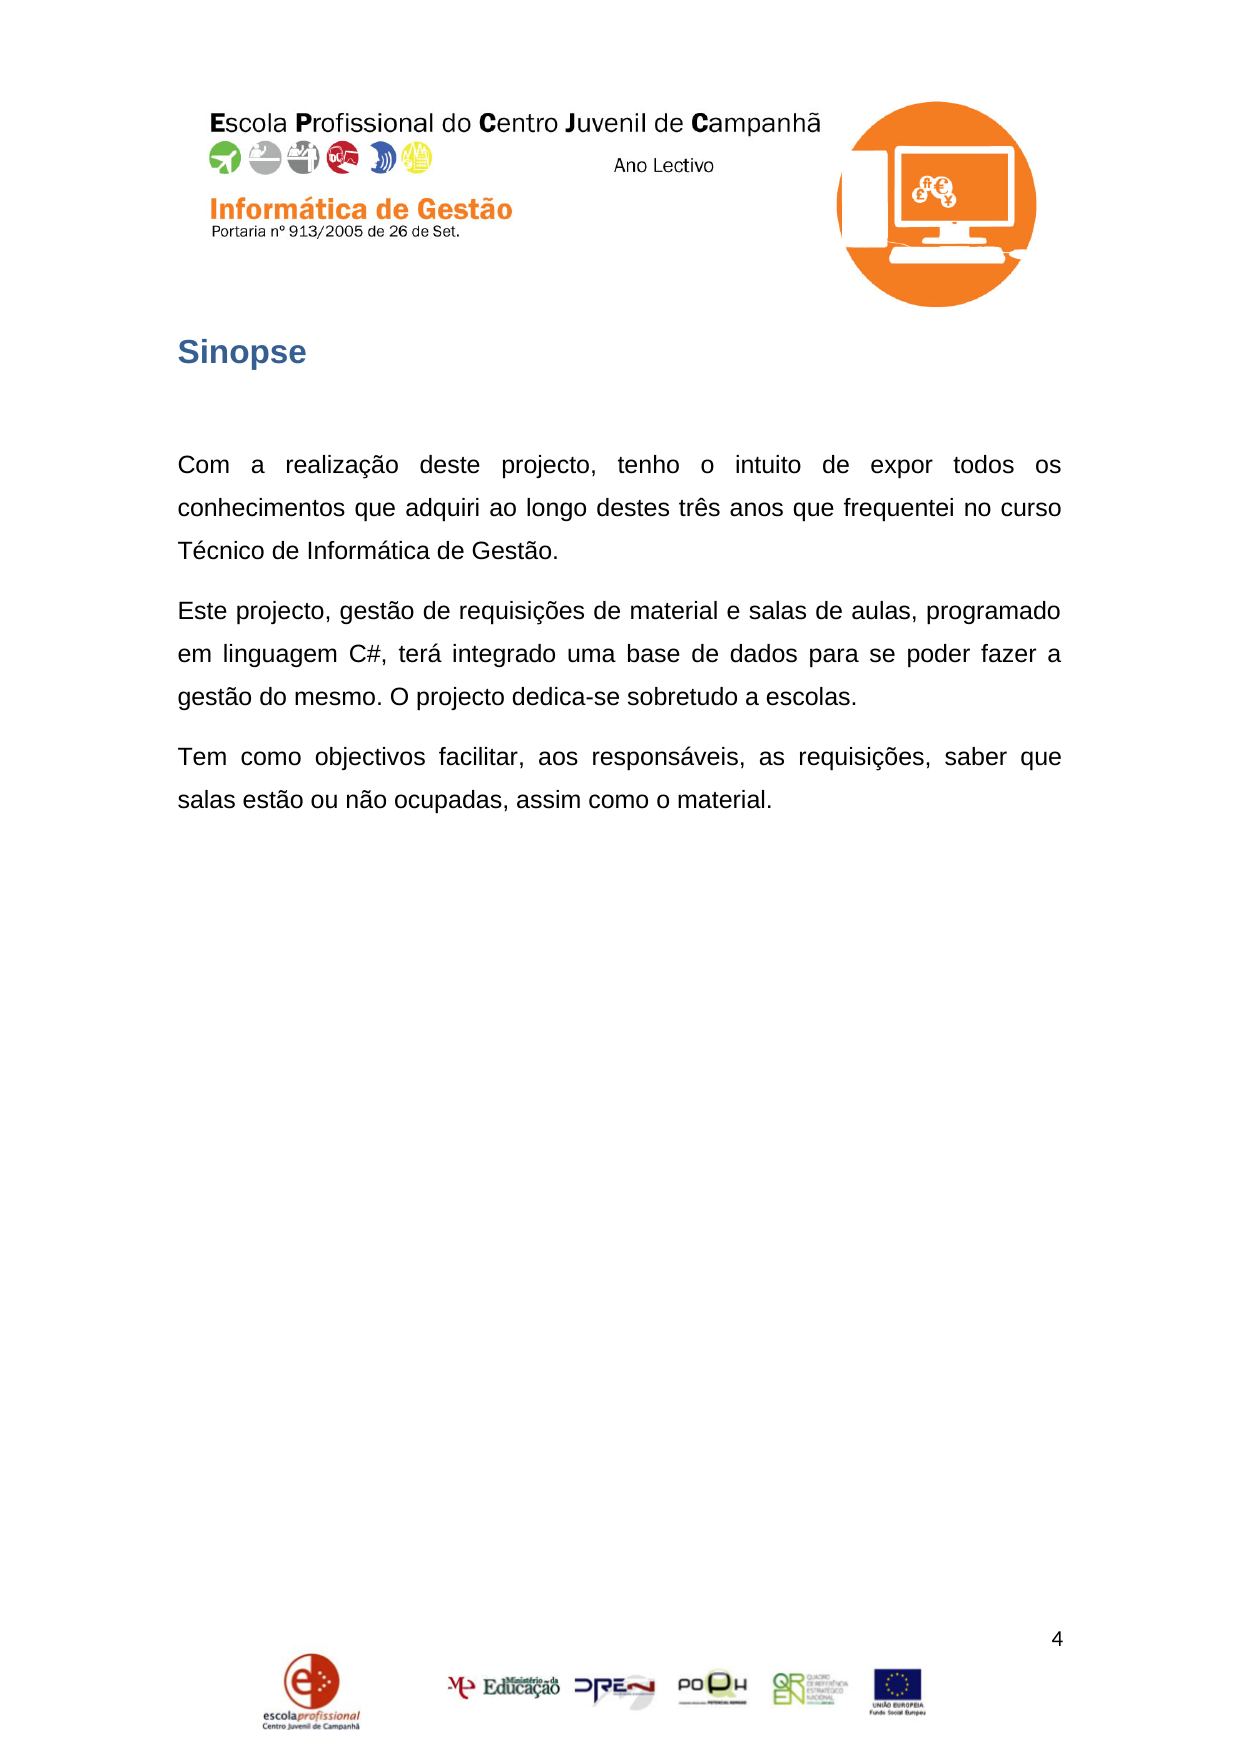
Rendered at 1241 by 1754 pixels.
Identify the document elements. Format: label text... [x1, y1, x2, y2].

text Sinopse [177, 332, 1063, 371]
text Este projecto, gestão de requisições de material e salas de aulas, programado em linguagem C#, terá integrado uma base de dados para se poder fazer a gestão do mesmo. O projecto dedica-se sobretudo a escolas. [177, 596, 1063, 711]
picture [256, 1644, 361, 1730]
picture [177, 73, 1061, 332]
text Tem como objectivos facilitar, aos responsáveis, as requisições, saber que salas estão ou não ocupadas, assim como o material. [177, 742, 1063, 814]
picture [445, 1659, 934, 1721]
text Com a realização deste projecto, tenho o intuito de expor todos os conhecimentos que adquiri ao longo destes três anos que frequentei no curso Técnico de Informática de Gestão. [177, 450, 1063, 565]
